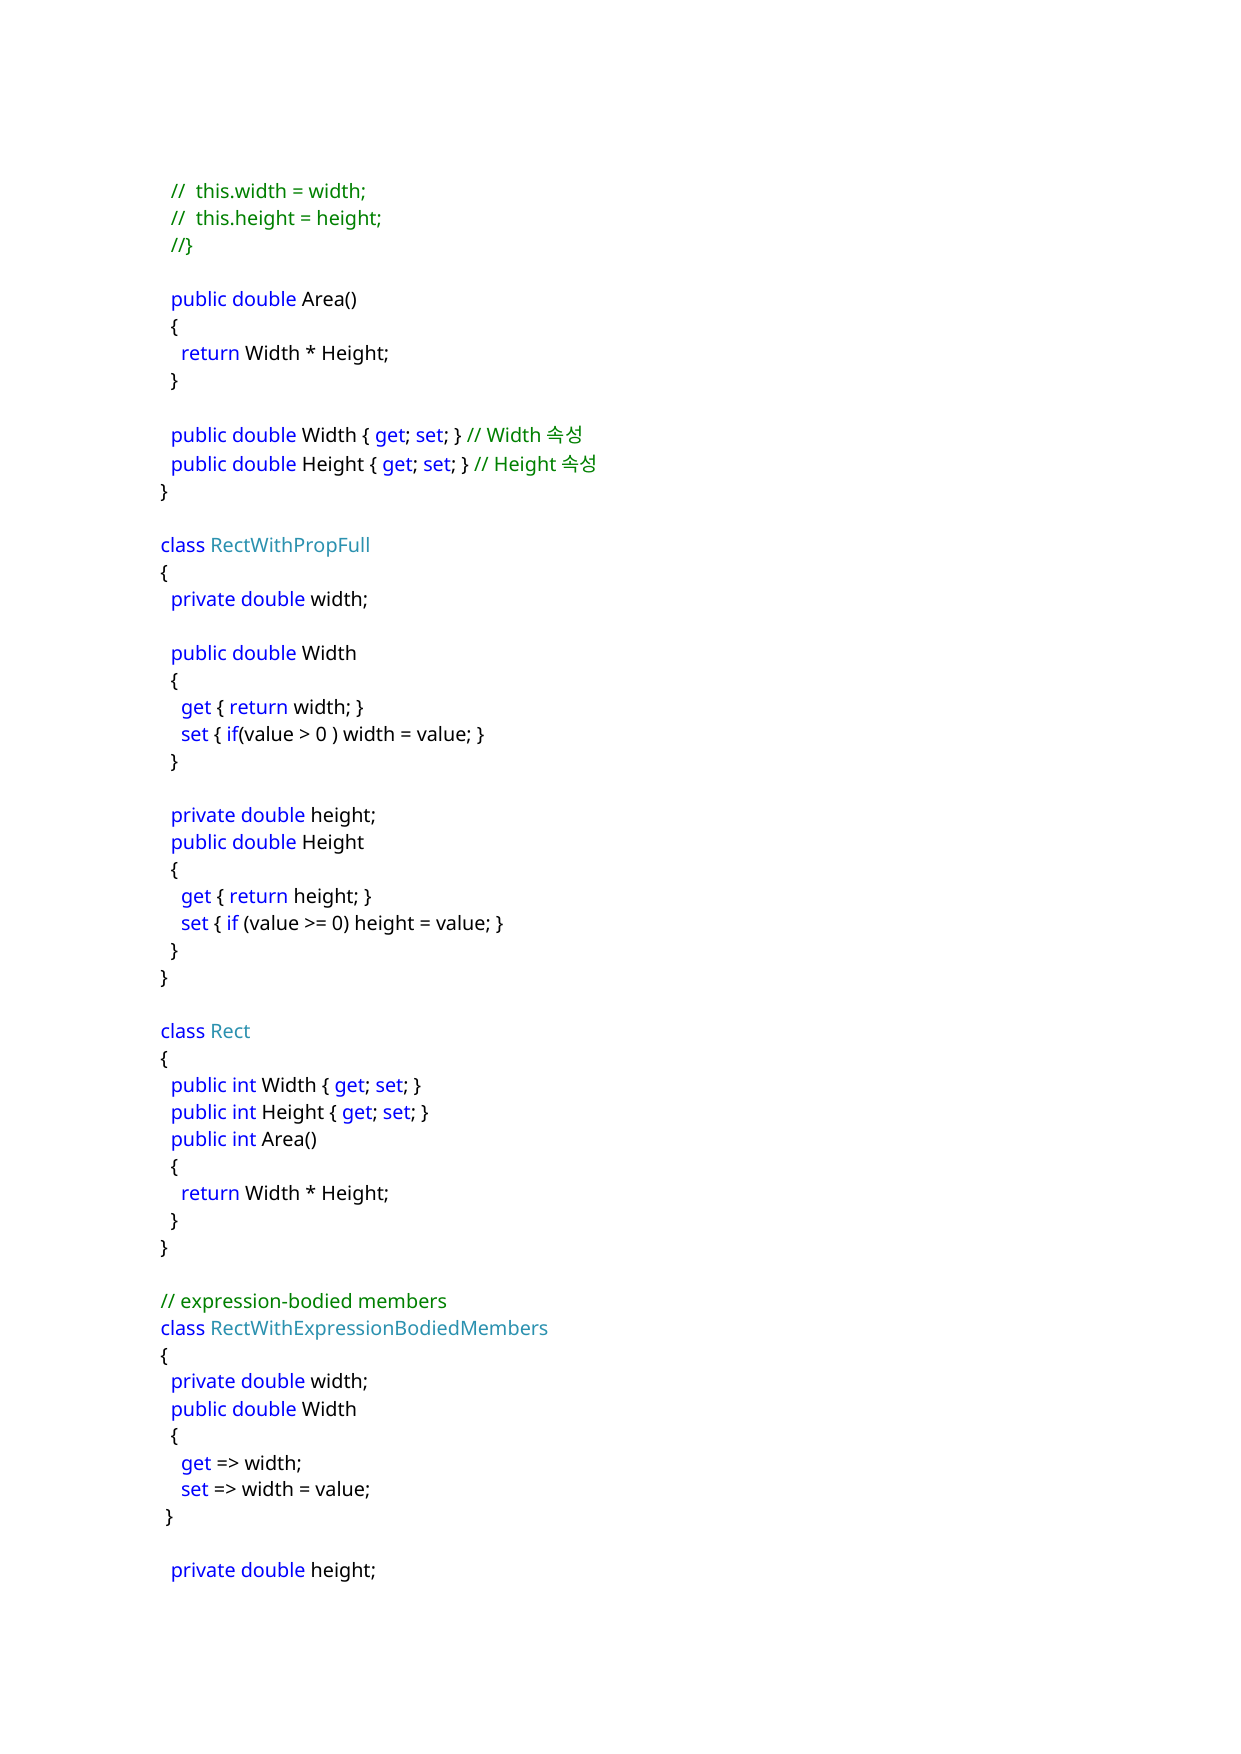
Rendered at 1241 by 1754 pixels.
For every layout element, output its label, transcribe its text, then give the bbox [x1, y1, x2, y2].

text private double height; [150, 1557, 1090, 1584]
text } [150, 366, 1090, 393]
text get { return width; } [150, 693, 1090, 720]
text public int Height { get; set; } [150, 1098, 1090, 1125]
text //} [150, 231, 1090, 258]
text private double width; [150, 585, 1090, 612]
text public double Width [150, 1395, 1090, 1422]
text set => width = value; [150, 1476, 1090, 1503]
text { [150, 312, 1090, 339]
text } [150, 477, 1090, 504]
text { [150, 1422, 1090, 1449]
text { [150, 1341, 1090, 1368]
text public double Width { get; set; } // Width 속성 [150, 420, 1090, 449]
text // this.height = height; [150, 204, 1090, 231]
text { [150, 1044, 1090, 1071]
text private double width; [150, 1368, 1090, 1395]
text set { if(value > 0 ) width = value; } [150, 720, 1090, 747]
text public int Area() [150, 1125, 1090, 1152]
text class RectWithPropFull [150, 531, 1090, 558]
text return Width * Height; [150, 1179, 1090, 1206]
text get { return height; } [150, 882, 1090, 909]
text public double Area() [150, 285, 1090, 312]
text { [150, 855, 1090, 882]
text { [150, 1152, 1090, 1179]
text } [150, 963, 1090, 990]
text { [150, 558, 1090, 585]
text } [150, 936, 1090, 963]
text } [150, 1233, 1090, 1260]
text public double Height { get; set; } // Height 속성 [150, 449, 1090, 477]
text { [150, 666, 1090, 693]
text private double height; [150, 801, 1090, 828]
text get => width; [150, 1449, 1090, 1476]
text } [150, 1206, 1090, 1233]
text return Width * Height; [150, 339, 1090, 366]
text // expression-bodied members [150, 1287, 1090, 1314]
text public int Width { get; set; } [150, 1071, 1090, 1098]
text public double Width [150, 639, 1090, 666]
text class RectWithExpressionBodiedMembers [150, 1314, 1090, 1341]
text class Rect [150, 1017, 1090, 1044]
text } [150, 1503, 1090, 1530]
text // this.width = width; [150, 177, 1090, 204]
text } [150, 747, 1090, 774]
text public double Height [150, 828, 1090, 855]
text set { if (value >= 0) height = value; } [150, 909, 1090, 936]
